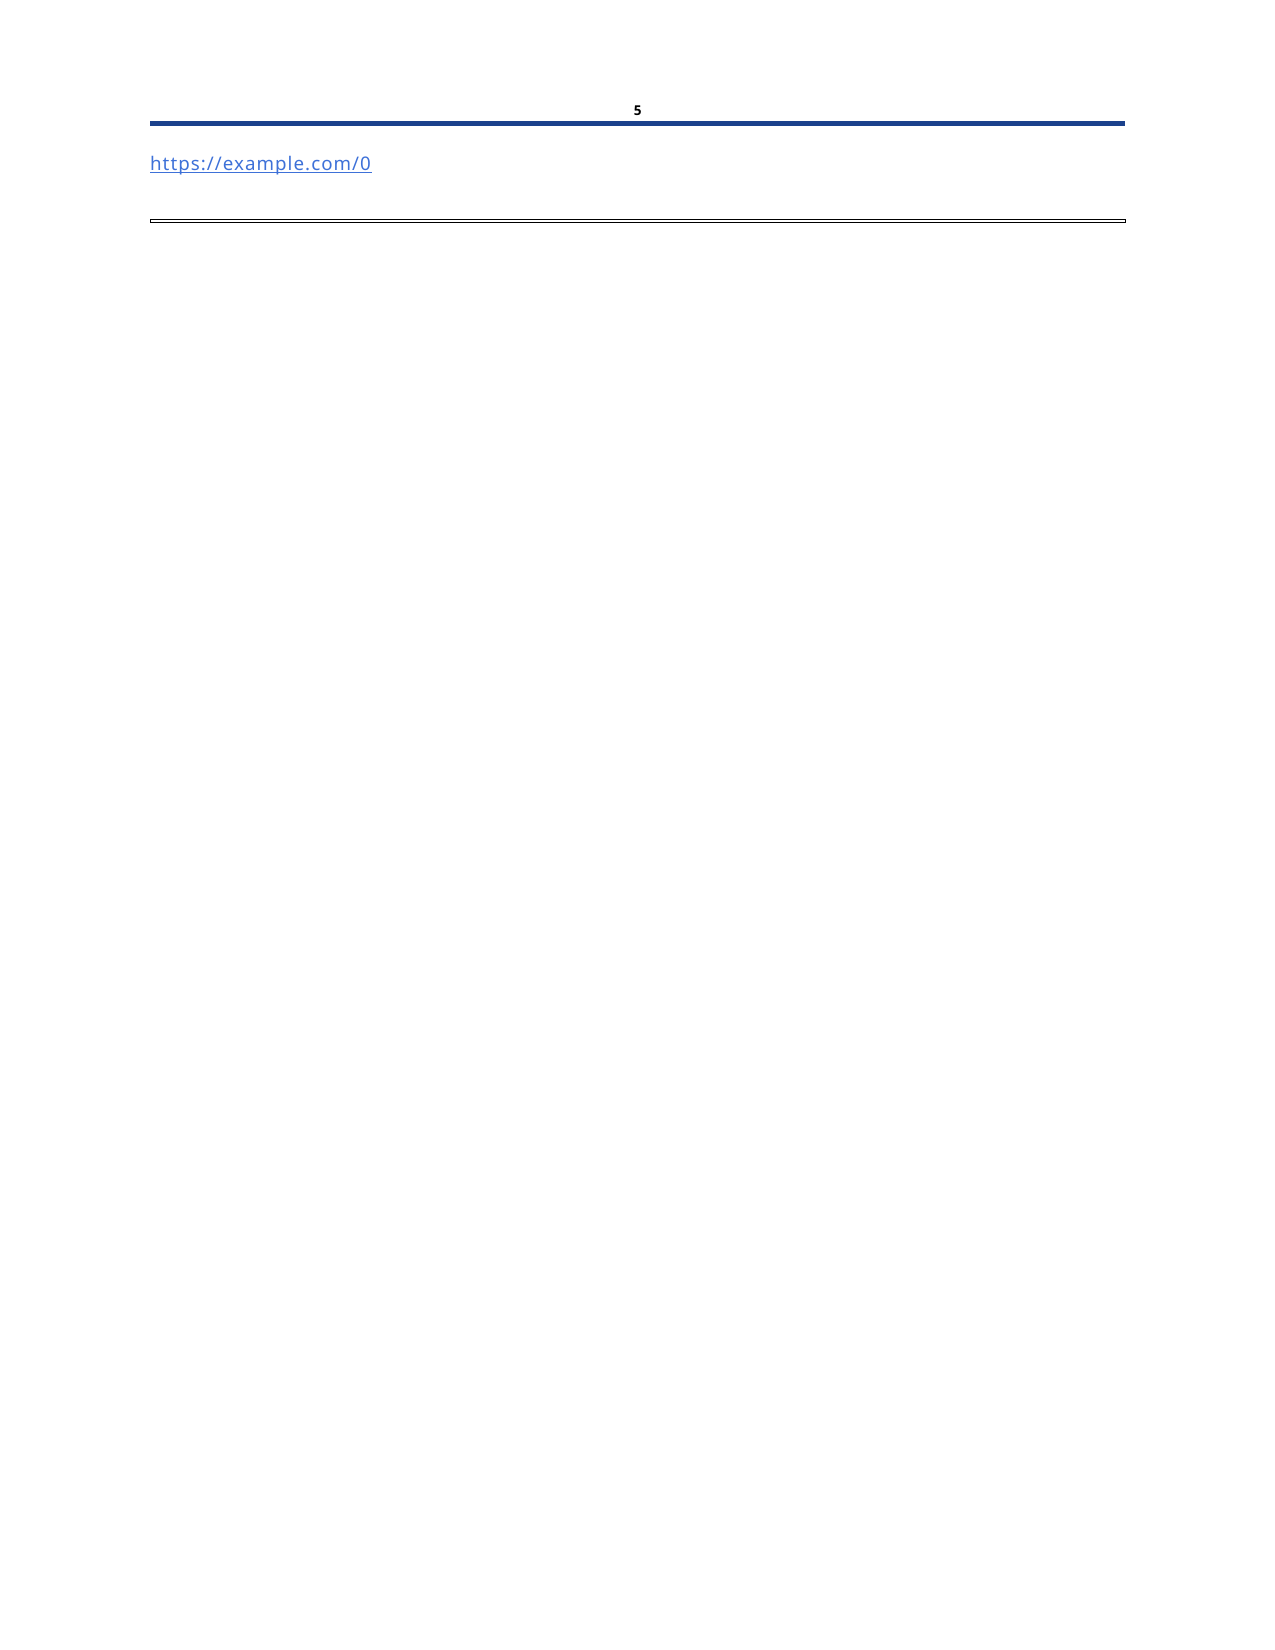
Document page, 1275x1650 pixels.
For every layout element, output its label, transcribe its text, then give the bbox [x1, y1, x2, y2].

text https://example.com/0 [150, 150, 825, 175]
